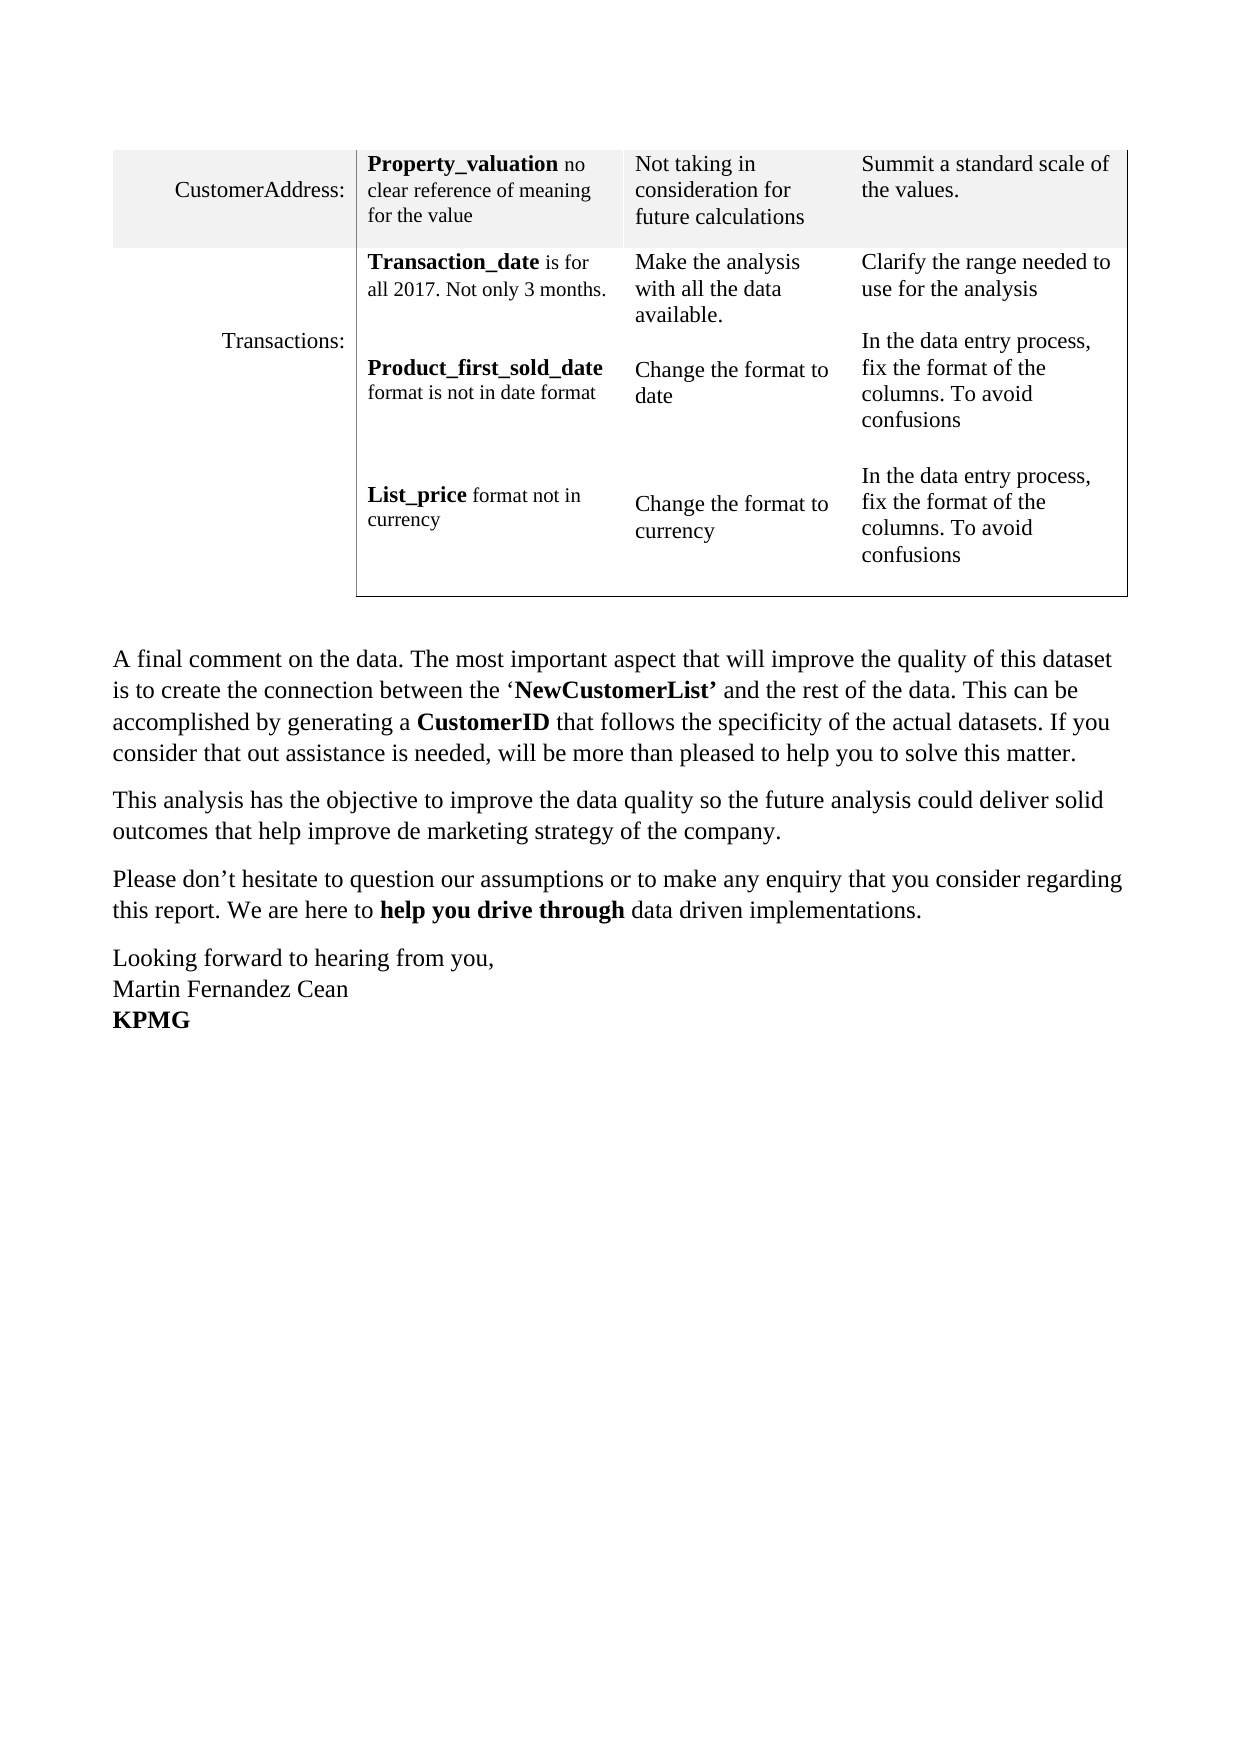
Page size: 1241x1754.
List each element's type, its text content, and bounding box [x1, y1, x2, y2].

text This analysis has the objective to improve the data quality so the future analysis could deliver solid outcomes that help improve de marketing strategy of the company. [112, 785, 1128, 845]
table_cell Make the analysis with all the data available. Change the format to date Change the format to currency [624, 249, 850, 596]
table_cell Summit a standard scale of the values. [850, 150, 1127, 248]
text Please don’t hesitate to question our assumptions or to make any enquiry that you consider regarding this report. We are here to help you drive through data driven implementations. [112, 864, 1128, 924]
table_cell Clarify the range needed to use for the analysis In the data entry process, fix the format of the columns. To avoid confusions In the data entry process, fix the format of the columns. To avoid confusions [850, 249, 1127, 596]
table_cell Not taking in consideration for future calculations [624, 150, 850, 248]
text A final comment on the data. The most important aspect that will improve the quality of this dataset is to create the connection between the ‘NewCustomerList’ and the rest of the data. This can be accomplished by generating a CustomerID that follows the specificity of the actual datasets. If you consider that out assistance is needed, will be more than pleased to help you to solve this matter. [112, 644, 1128, 766]
table_cell CustomerAddress: [113, 150, 356, 248]
table_cell Transactions: [113, 249, 356, 596]
text Looking forward to hearing from you, Martin Fernandez Cean KPMG [112, 943, 1128, 1034]
table_cell Property_valuation no clear reference of meaning for the value [357, 150, 623, 248]
table_cell Transaction_date is for all 2017. Not only 3 months. Product_first_sold_date format is not in date format List_price format not in currency [357, 249, 623, 596]
